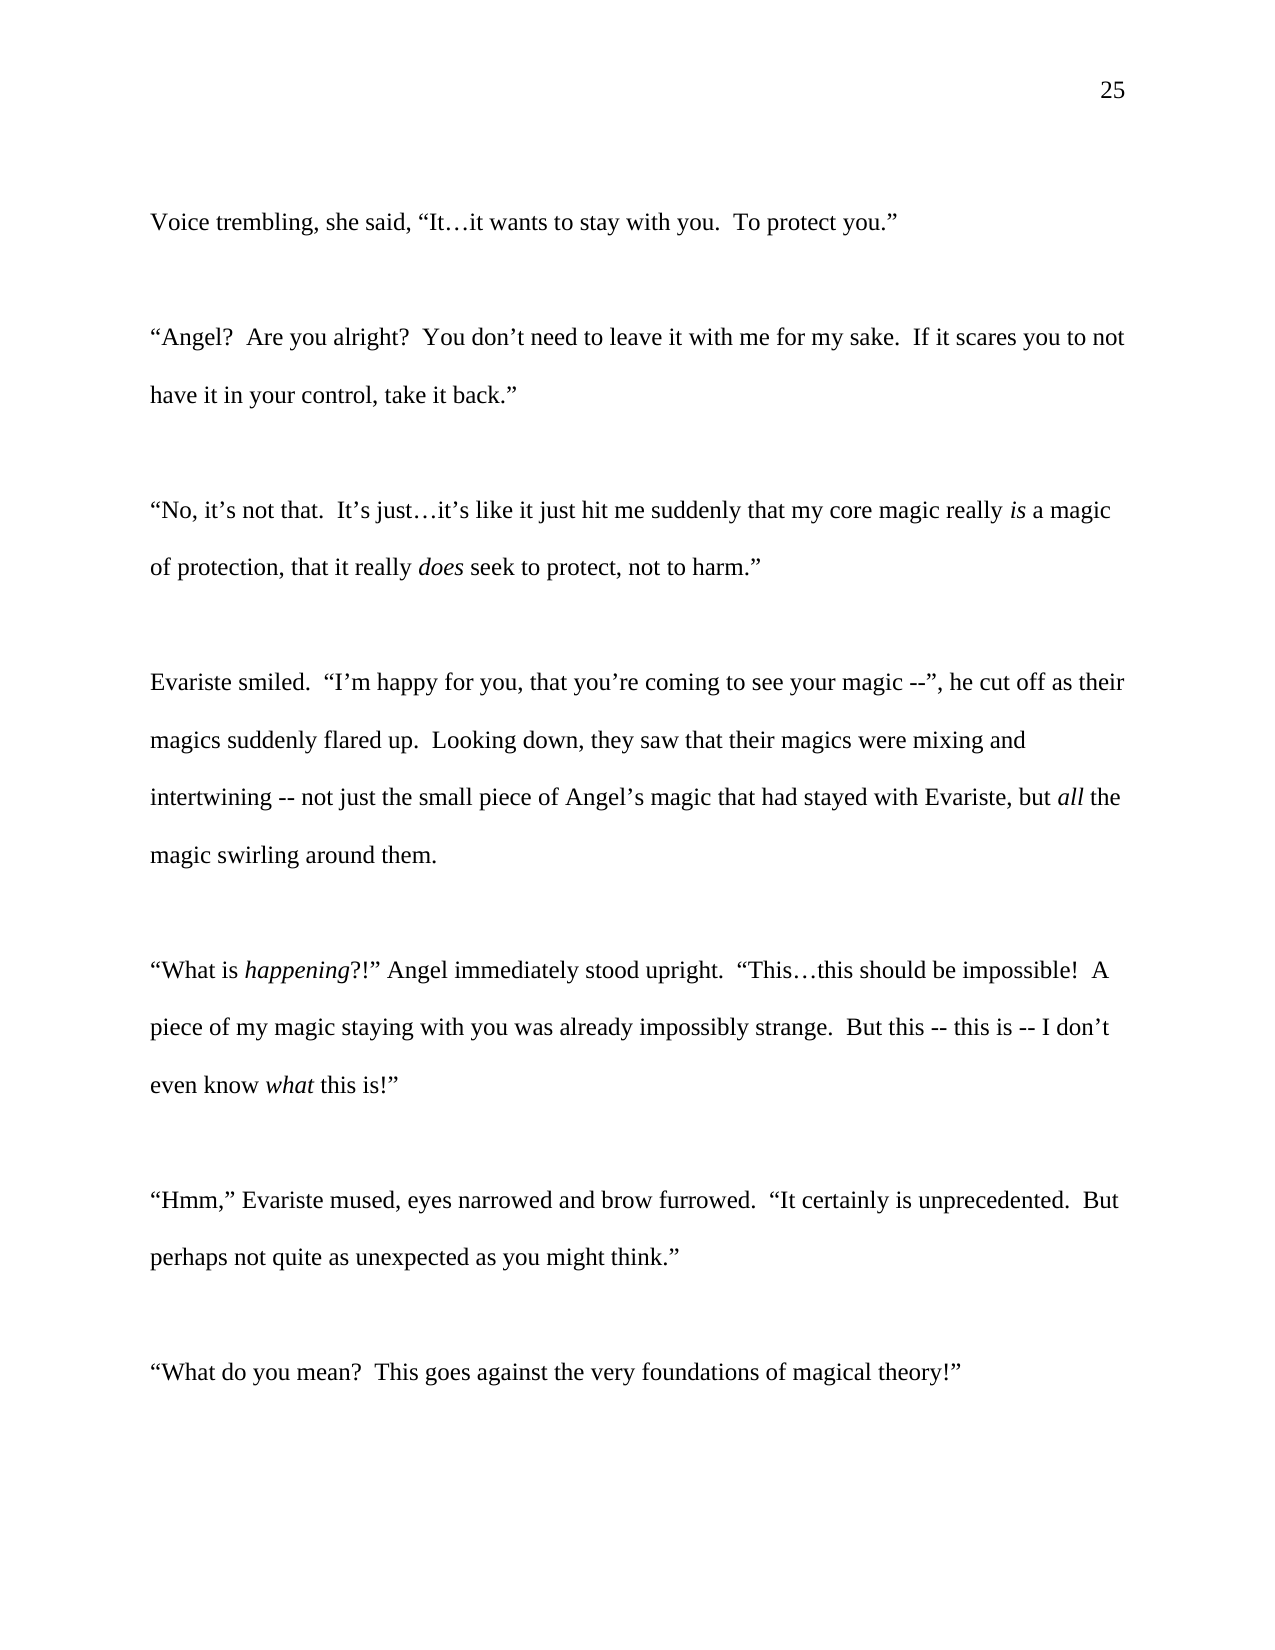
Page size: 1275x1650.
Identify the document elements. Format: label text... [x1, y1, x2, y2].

text “What is happening?!” Angel immediately stood upright. “This…this should be impossible! A piece of my magic staying with you was already impossibly strange. But this -- this is -- I don’t even know what this is!” [150, 955, 1125, 1099]
text “What do you mean? This goes against the very foundations of magical theory!” [150, 1357, 1125, 1386]
text “Hmm,” Evariste mused, eyes narrowed and brow furrowed. “It certainly is unprecedented. But perhaps not quite as unexpected as you might think.” [150, 1185, 1125, 1271]
text Evariste smiled. “I’m happy for you, that you’re coming to see your magic --”, he cut off as their magics suddenly flared up. Looking down, they saw that their magics were mixing and intertwining -- not just the small piece of Angel’s magic that had stayed with Evariste, but all the magic swirling around them. [150, 667, 1125, 869]
text Voice trembling, she said, “It…it wants to stay with you. To protect you.” [150, 207, 1125, 236]
text “No, it’s not that. It’s just…it’s like it just hit me suddenly that my core magic really is a magic of protection, that it really does seek to protect, not to harm.” [150, 495, 1125, 581]
text “Angel? Are you alright? You don’t need to leave it with me for my sake. If it scares you to not have it in your control, take it back.” [150, 322, 1125, 409]
